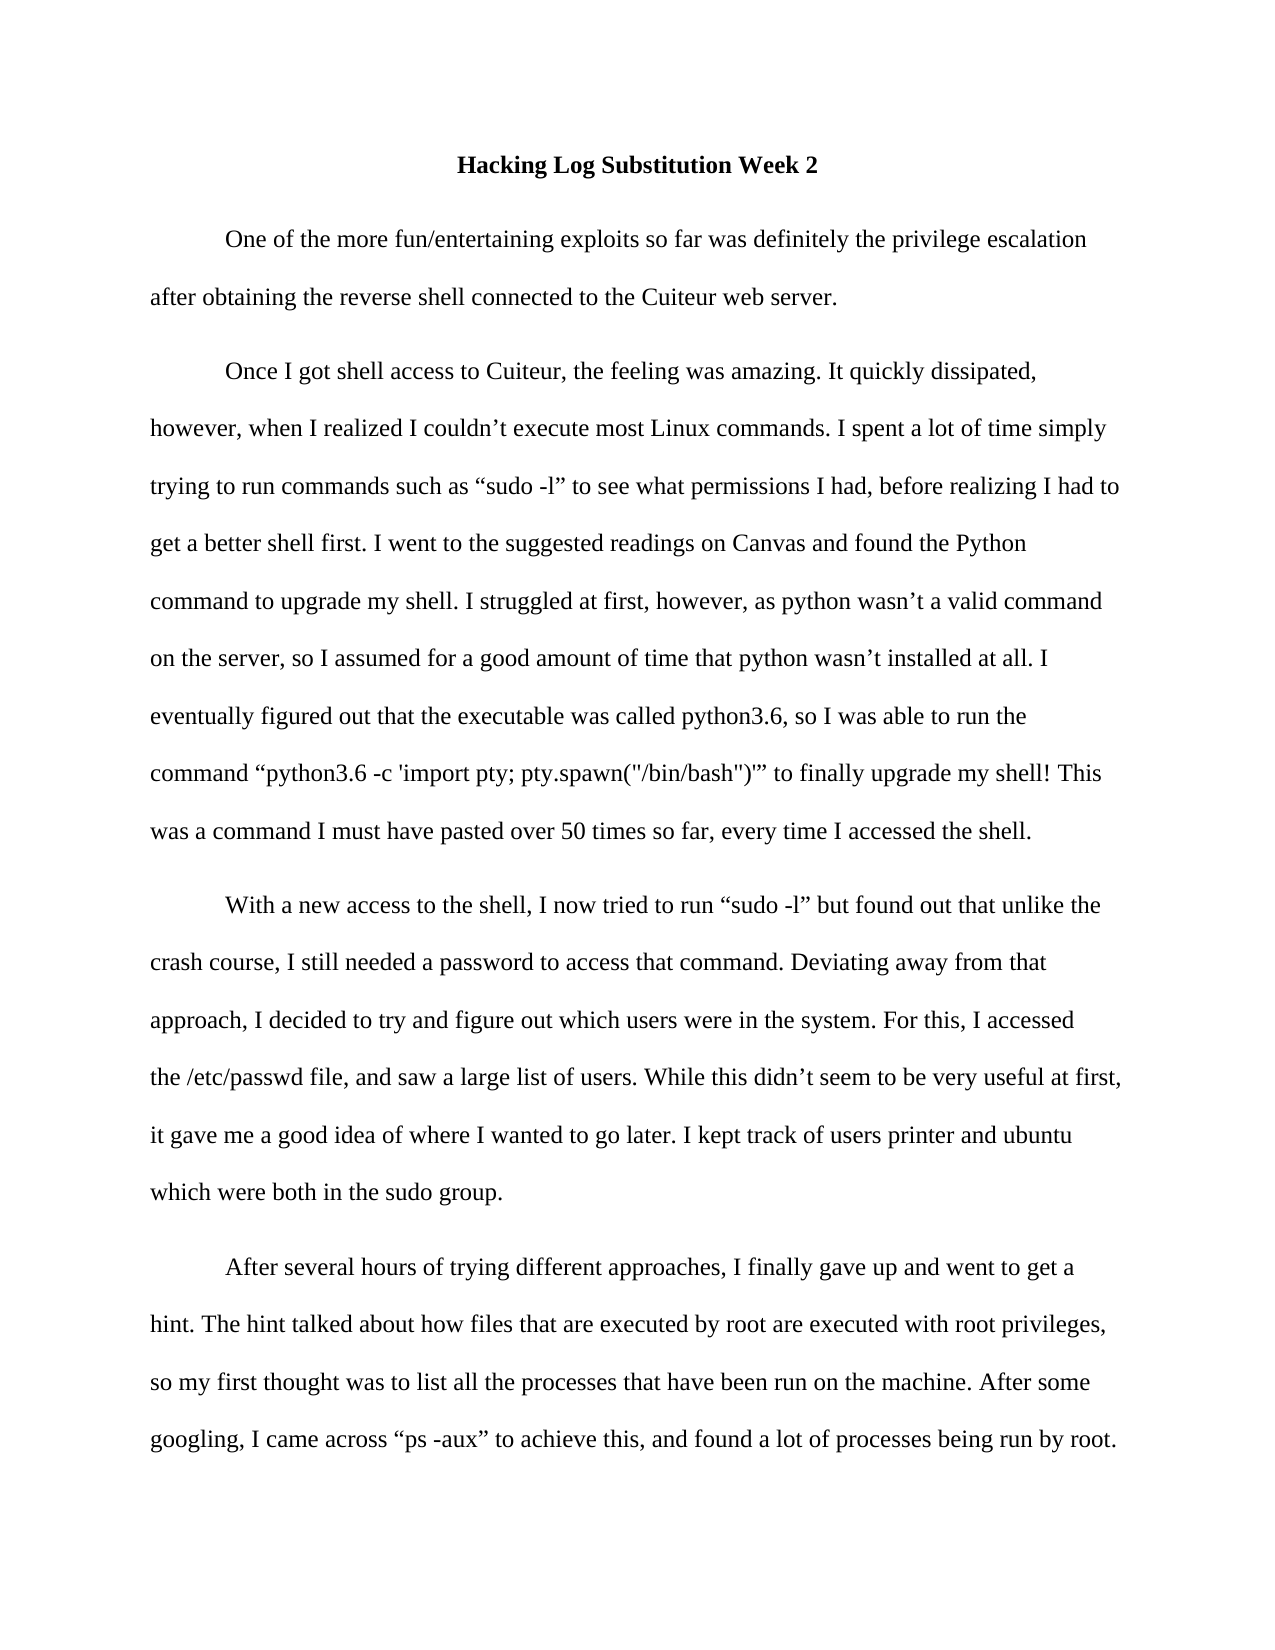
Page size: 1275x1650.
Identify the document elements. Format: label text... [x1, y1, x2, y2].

text With a new access to the shell, I now tried to run “sudo -l” but found out that unlike the crash course, I still needed a password to access that command. Deviating away from that approach, I decided to try and figure out which users were in the system. For this, I accessed the /etc/passwd file, and saw a large list of users. While this didn’t seem to be very useful at first, it gave me a good idea of where I wanted to go later. I kept track of users printer and ubuntu which were both in the sudo group. [150, 890, 1125, 1206]
text One of the more fun/entertaining exploits so far was definitely the privilege escalation after obtaining the reverse shell connected to the Cuiteur web server. [150, 224, 1125, 310]
text Once I got shell access to Cuiteur, the feeling was amazing. It quickly dissipated, however, when I realized I couldn’t execute most Linux commands. I spent a lot of time simply trying to run commands such as “sudo -l” to see what permissions I had, before realizing I had to get a better shell first. I went to the suggested readings on Canvas and found the Python command to upgrade my shell. I struggled at first, however, as python wasn’t a valid command on the server, so I assumed for a good amount of time that python wasn’t installed at all. I eventually figured out that the executable was called python3.6, so I was able to run the command “python3.6 -c 'import pty; pty.spawn("/bin/bash")'” to finally upgrade my shell! This was a command I must have pasted over 50 times so far, every time I accessed the shell. [150, 356, 1125, 844]
text Hacking Log Substitution Week 2 [150, 150, 1125, 179]
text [150, 1252, 1125, 1453]
